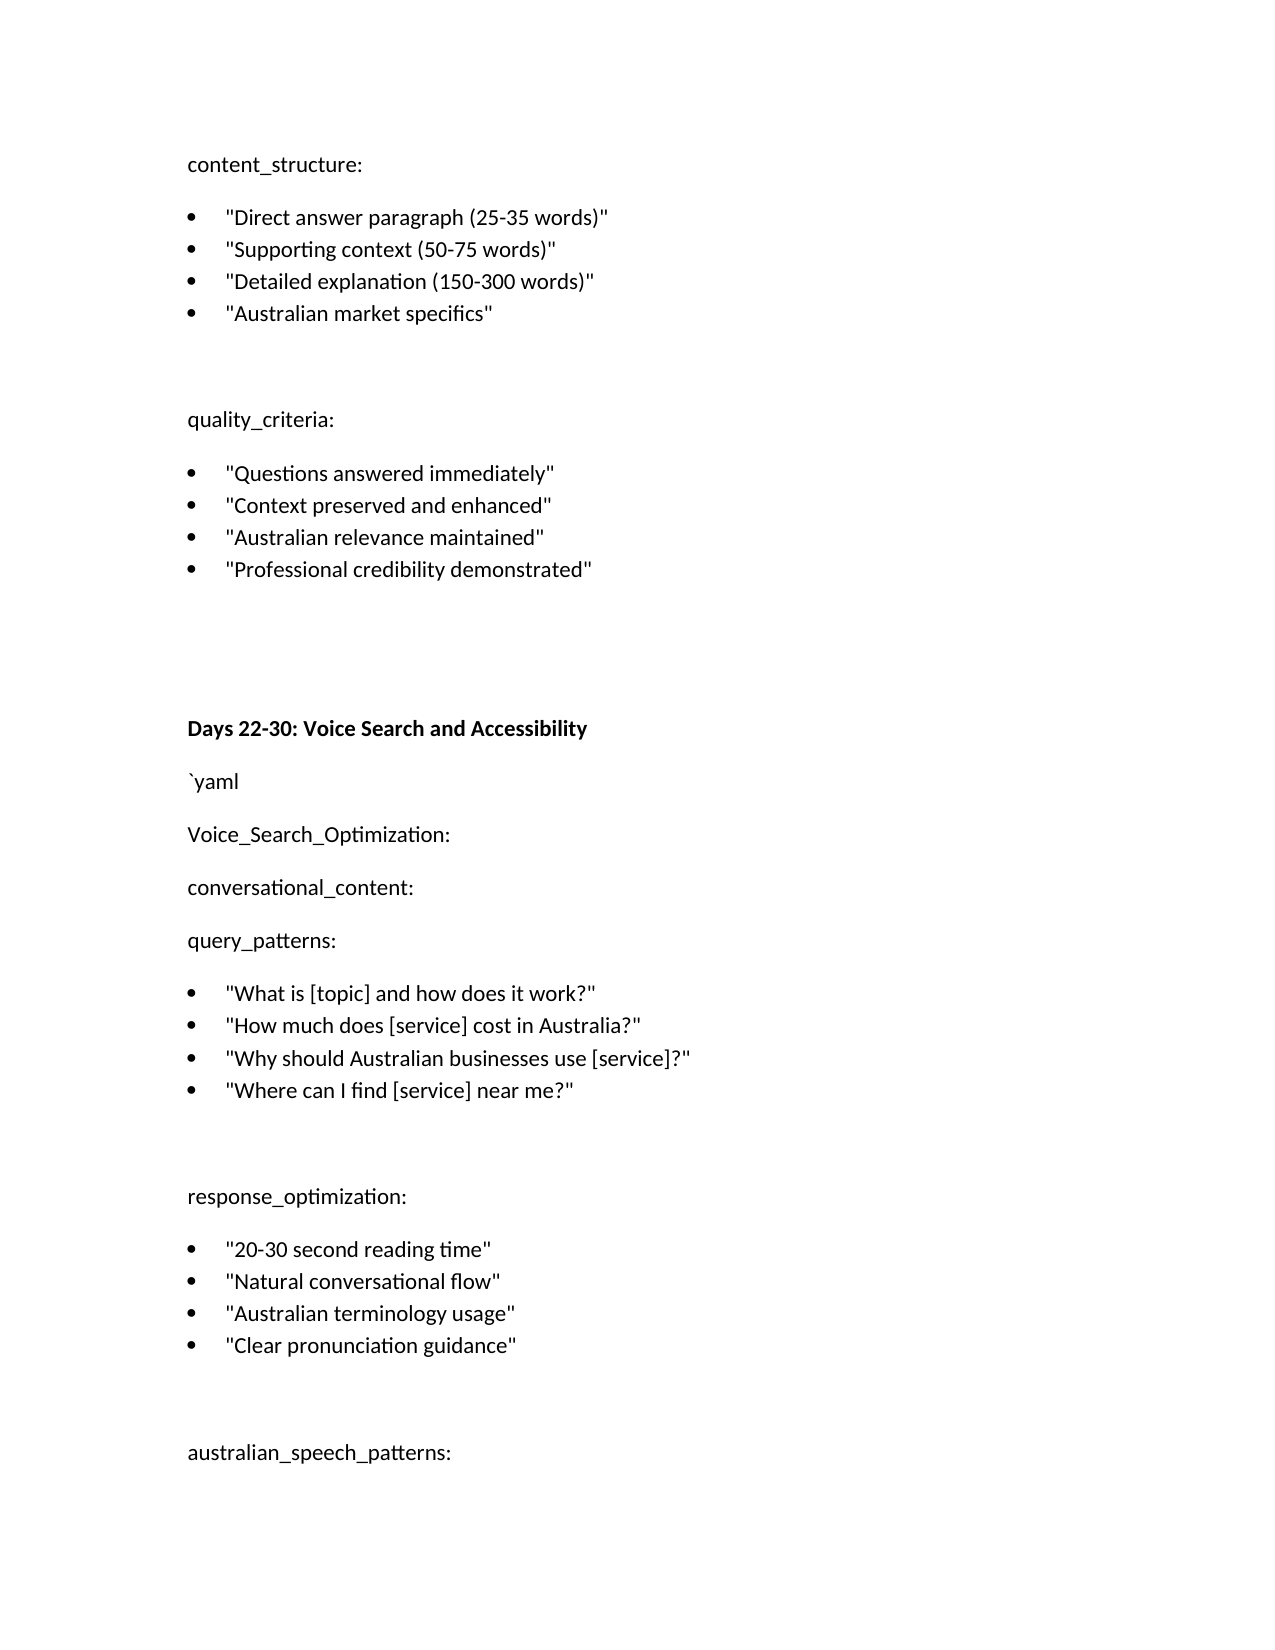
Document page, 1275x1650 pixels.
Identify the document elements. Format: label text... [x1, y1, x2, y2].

list "How much does [service] cost in Australia?" [187, 1012, 1087, 1039]
text australian_speech_patterns: [187, 1438, 1087, 1466]
list "Australian relevance maintained" [187, 523, 1087, 551]
text `yaml [187, 767, 1087, 795]
text quality_criteria: [187, 406, 1087, 434]
list "Australian terminology usage" [187, 1299, 1087, 1327]
list "Questions answered immediately" [187, 459, 1087, 487]
text response_optimization: [187, 1182, 1087, 1210]
list "Australian market specifics" [187, 299, 1087, 328]
list "Professional credibility demonstrated" [187, 555, 1087, 583]
list "Context preserved and enhanced" [187, 491, 1087, 519]
list "Where can I find [service] near me?" [187, 1076, 1087, 1104]
text query_patterns: [187, 926, 1087, 954]
list "20-30 second reading time" [187, 1235, 1087, 1263]
text conversational_content: [187, 873, 1087, 901]
list "Why should Australian businesses use [service]?" [187, 1044, 1087, 1072]
text Voice_Search_Optimization: [187, 820, 1087, 848]
list "Natural conversational flow" [187, 1267, 1087, 1295]
list "What is [topic] and how does it work?" [187, 979, 1087, 1007]
list "Clear pronunciation guidance" [187, 1332, 1087, 1359]
list "Direct answer paragraph (25-35 words)" [187, 203, 1087, 231]
list "Supporting context (50-75 words)" [187, 235, 1087, 263]
text content_structure: [187, 150, 1087, 178]
list "Detailed explanation (150-300 words)" [187, 267, 1087, 295]
text Days 22-30: Voice Search and Accessibility [187, 714, 1087, 742]
